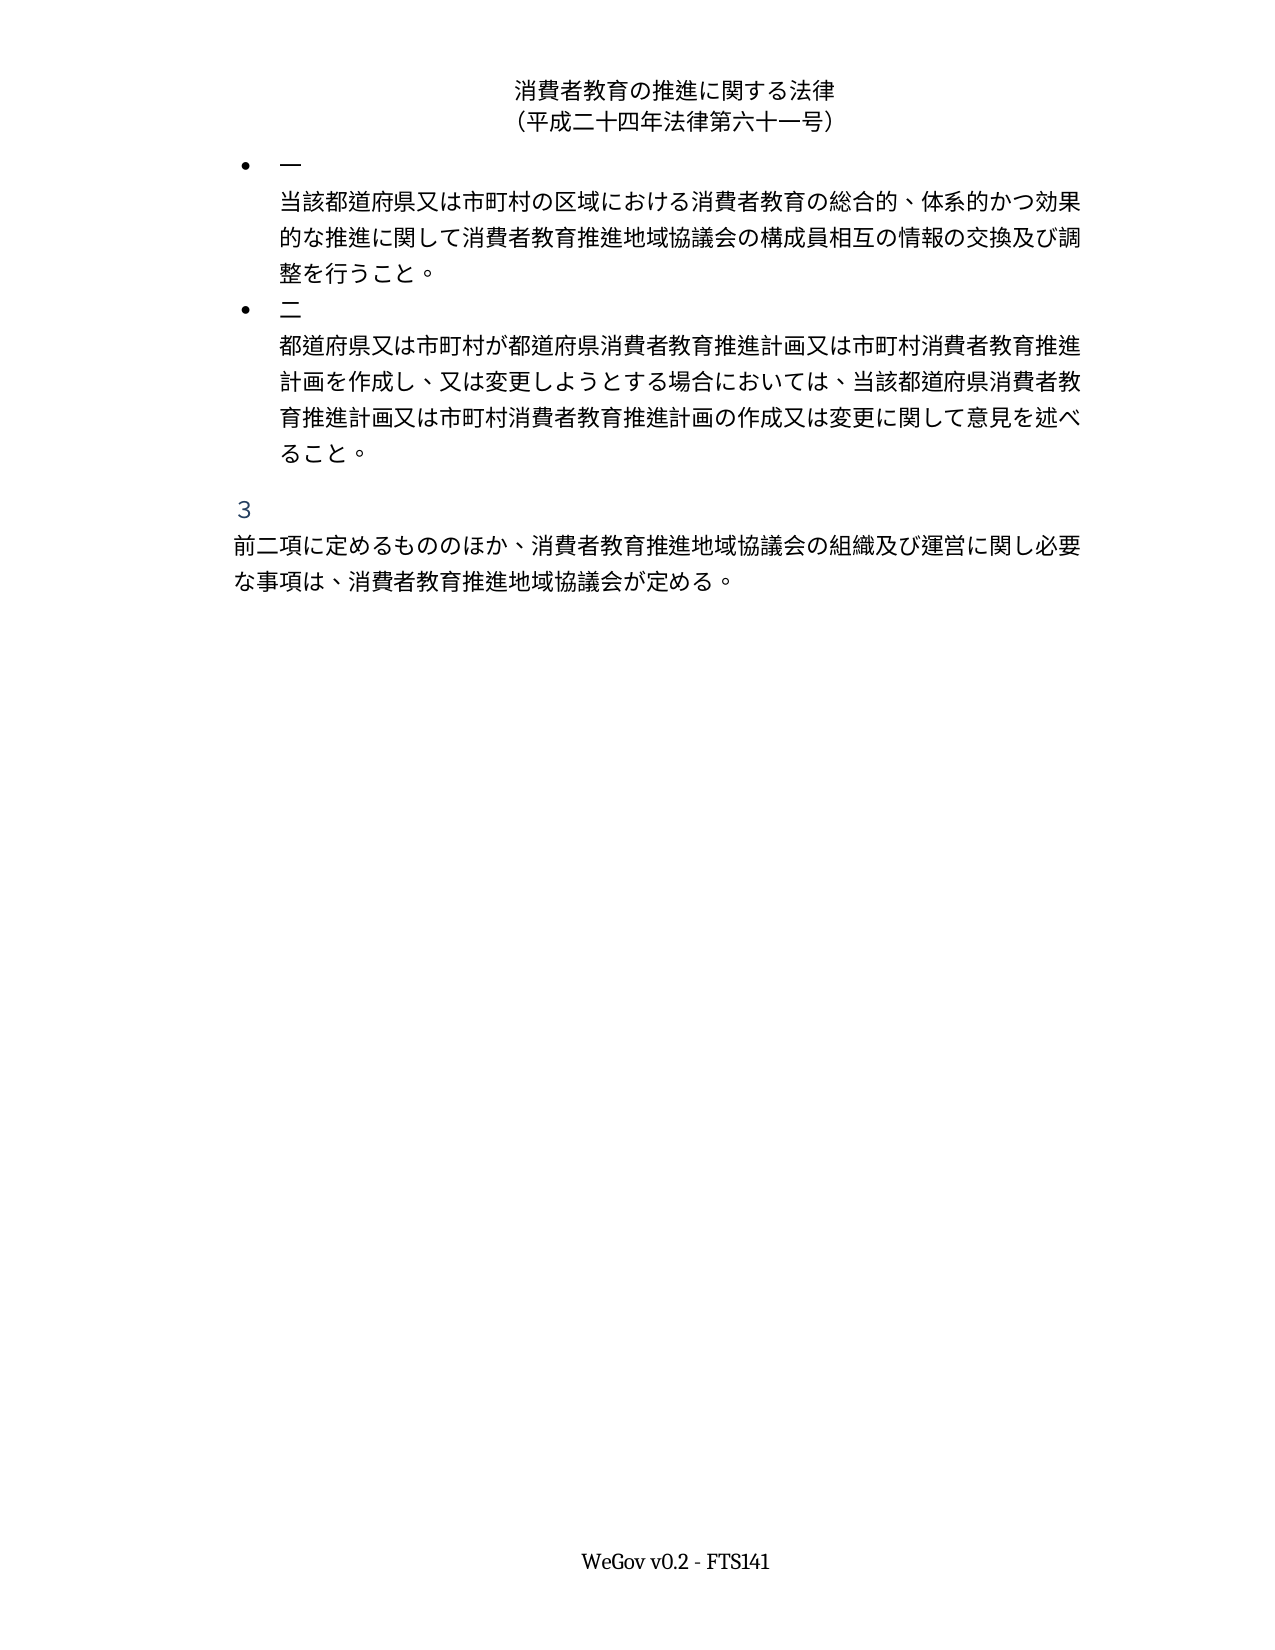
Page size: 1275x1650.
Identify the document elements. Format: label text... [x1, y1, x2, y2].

subtitle ３ [233, 494, 1087, 526]
list 二 都道府県又は市町村が都道府県消費者教育推進計画又は市町村消費者教育推進計画を作成し、又は変更しようとする場合においては、当該都道府県消費者教育推進計画又は市町村消費者教育推進計画の作成又は変更に関して意見を述べること。 [242, 294, 1087, 469]
list 一 当該都道府県又は市町村の区域における消費者教育の総合的、体系的かつ効果的な推進に関して消費者教育推進地域協議会の構成員相互の情報の交換及び調整を行うこと。 [242, 150, 1087, 289]
text 前二項に定めるもののほか、消費者教育推進地域協議会の組織及び運営に関し必要な事項は、消費者教育推進地域協議会が定める。 [233, 530, 1087, 597]
